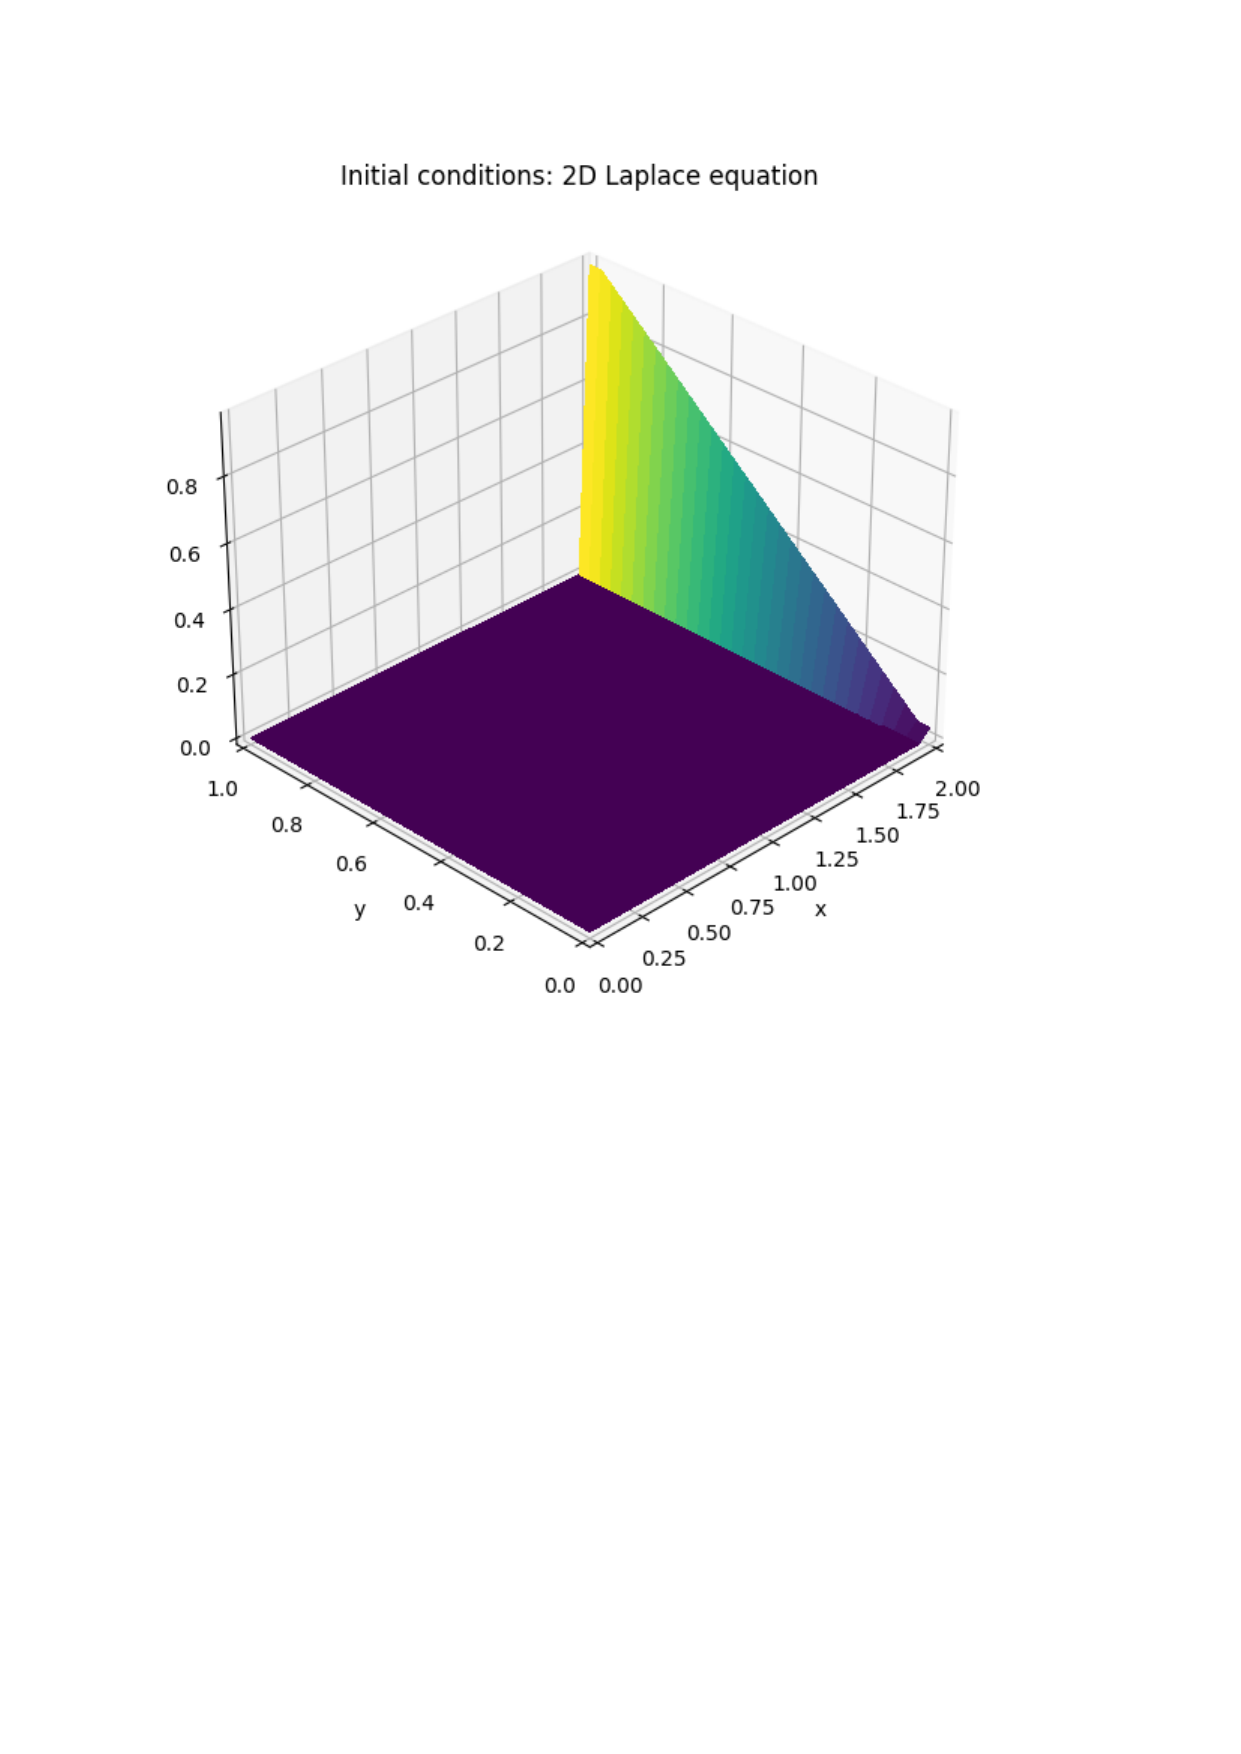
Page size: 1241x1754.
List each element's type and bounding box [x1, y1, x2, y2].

picture [150, 150, 995, 1011]
